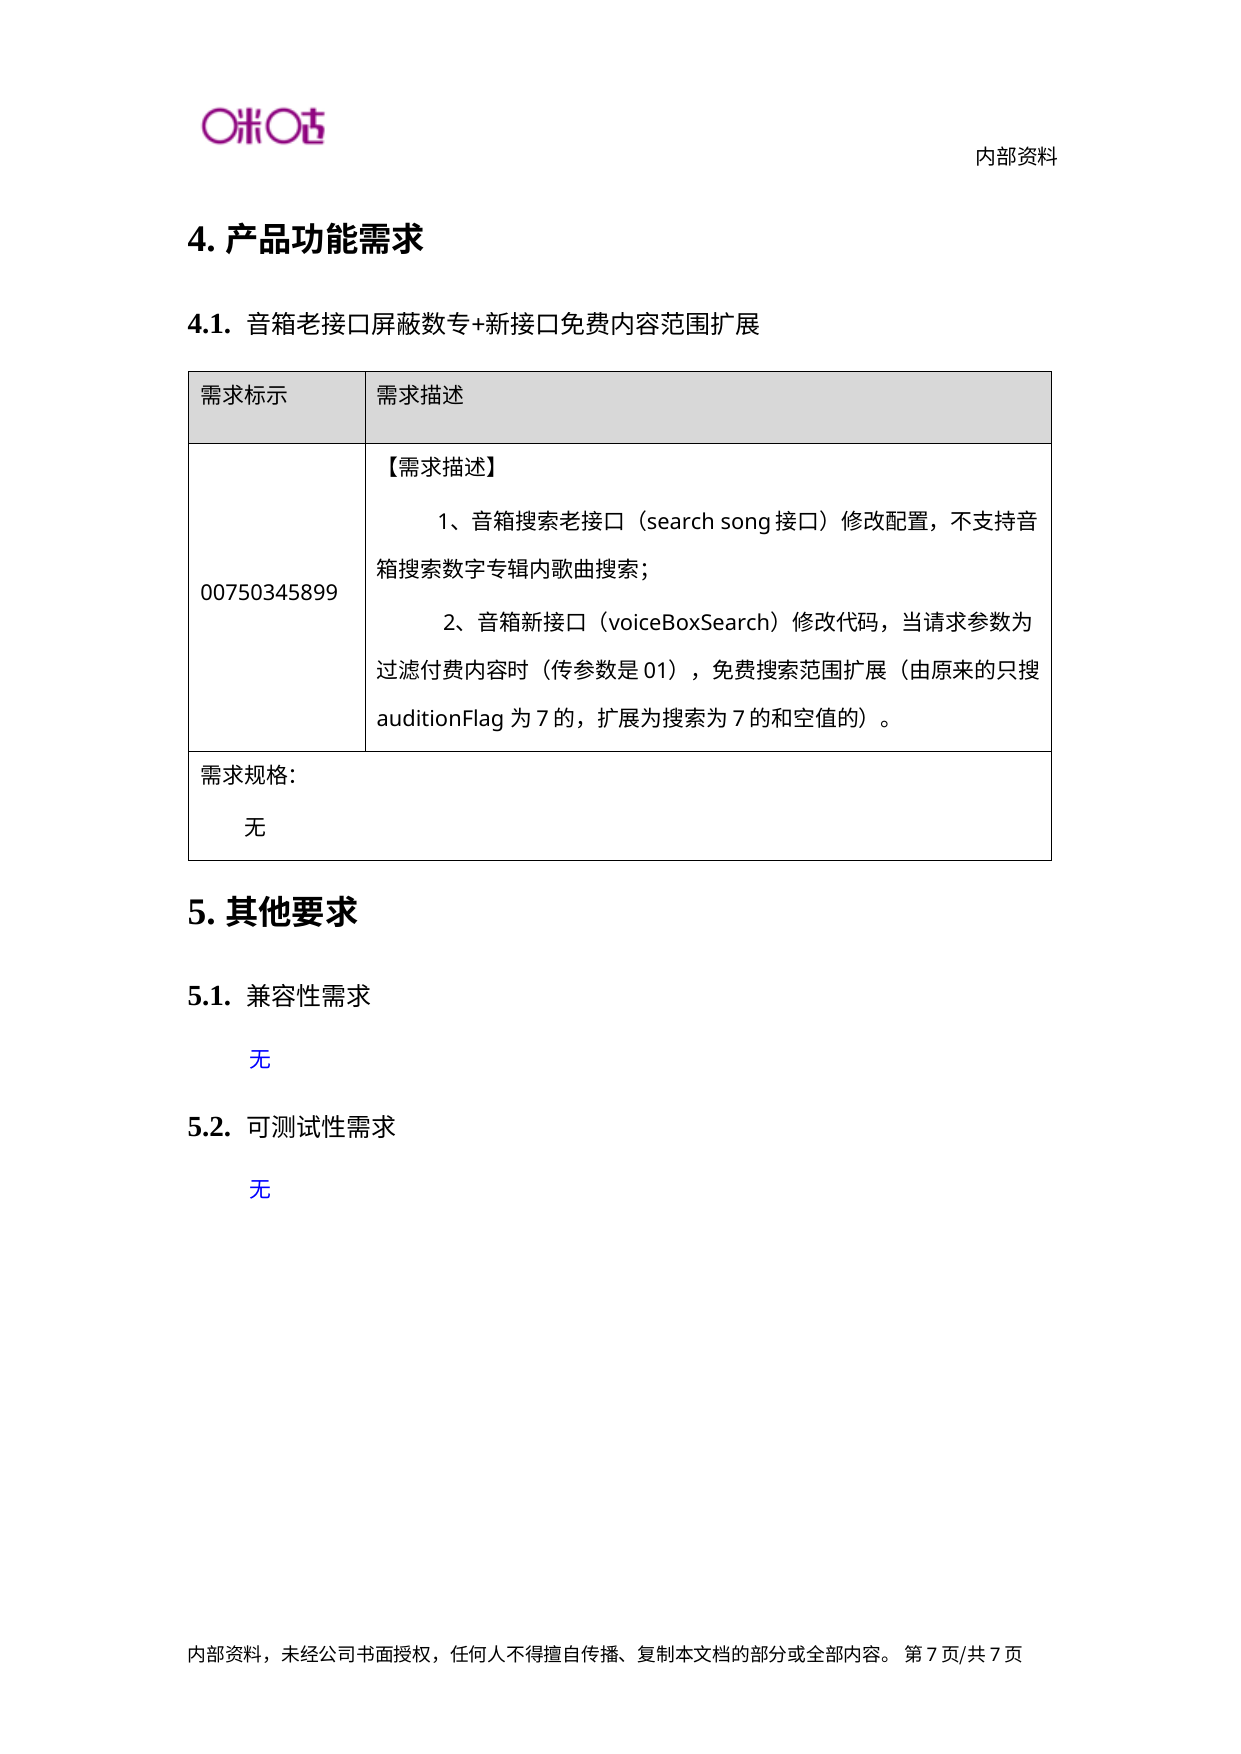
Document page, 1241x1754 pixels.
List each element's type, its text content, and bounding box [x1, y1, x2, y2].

subtitle 其他要求 [187, 886, 1053, 934]
table_cell 需求规格： 无 [189, 752, 1051, 860]
table_header 需求标示 [189, 372, 365, 443]
subtitle 兼容性需求 [187, 977, 1053, 1013]
table_header 需求描述 [366, 372, 1051, 443]
text 无 [187, 1044, 1032, 1073]
subtitle 音箱老接口屏蔽数专+新接口免费内容范围扩展 [187, 304, 1053, 340]
subtitle 可测试性需求 [187, 1107, 1053, 1143]
picture [187, 87, 353, 164]
subtitle 产品功能需求 [187, 213, 1053, 261]
text 无 [187, 1174, 1032, 1204]
table_cell 00750345899 [189, 444, 365, 751]
table_cell 【需求描述】 1、音箱搜索老接口（search song接口）修改配置，不支持音箱搜索数字专辑内歌曲搜索； 2、音箱新接口（voiceBoxSearch）修改代码，当请求参数为过滤付费内容时（传参数是01），免费搜索范围扩展（由原来的只搜auditionFlag 为7的，扩展为搜索为7的和空值的）。 [366, 444, 1051, 751]
